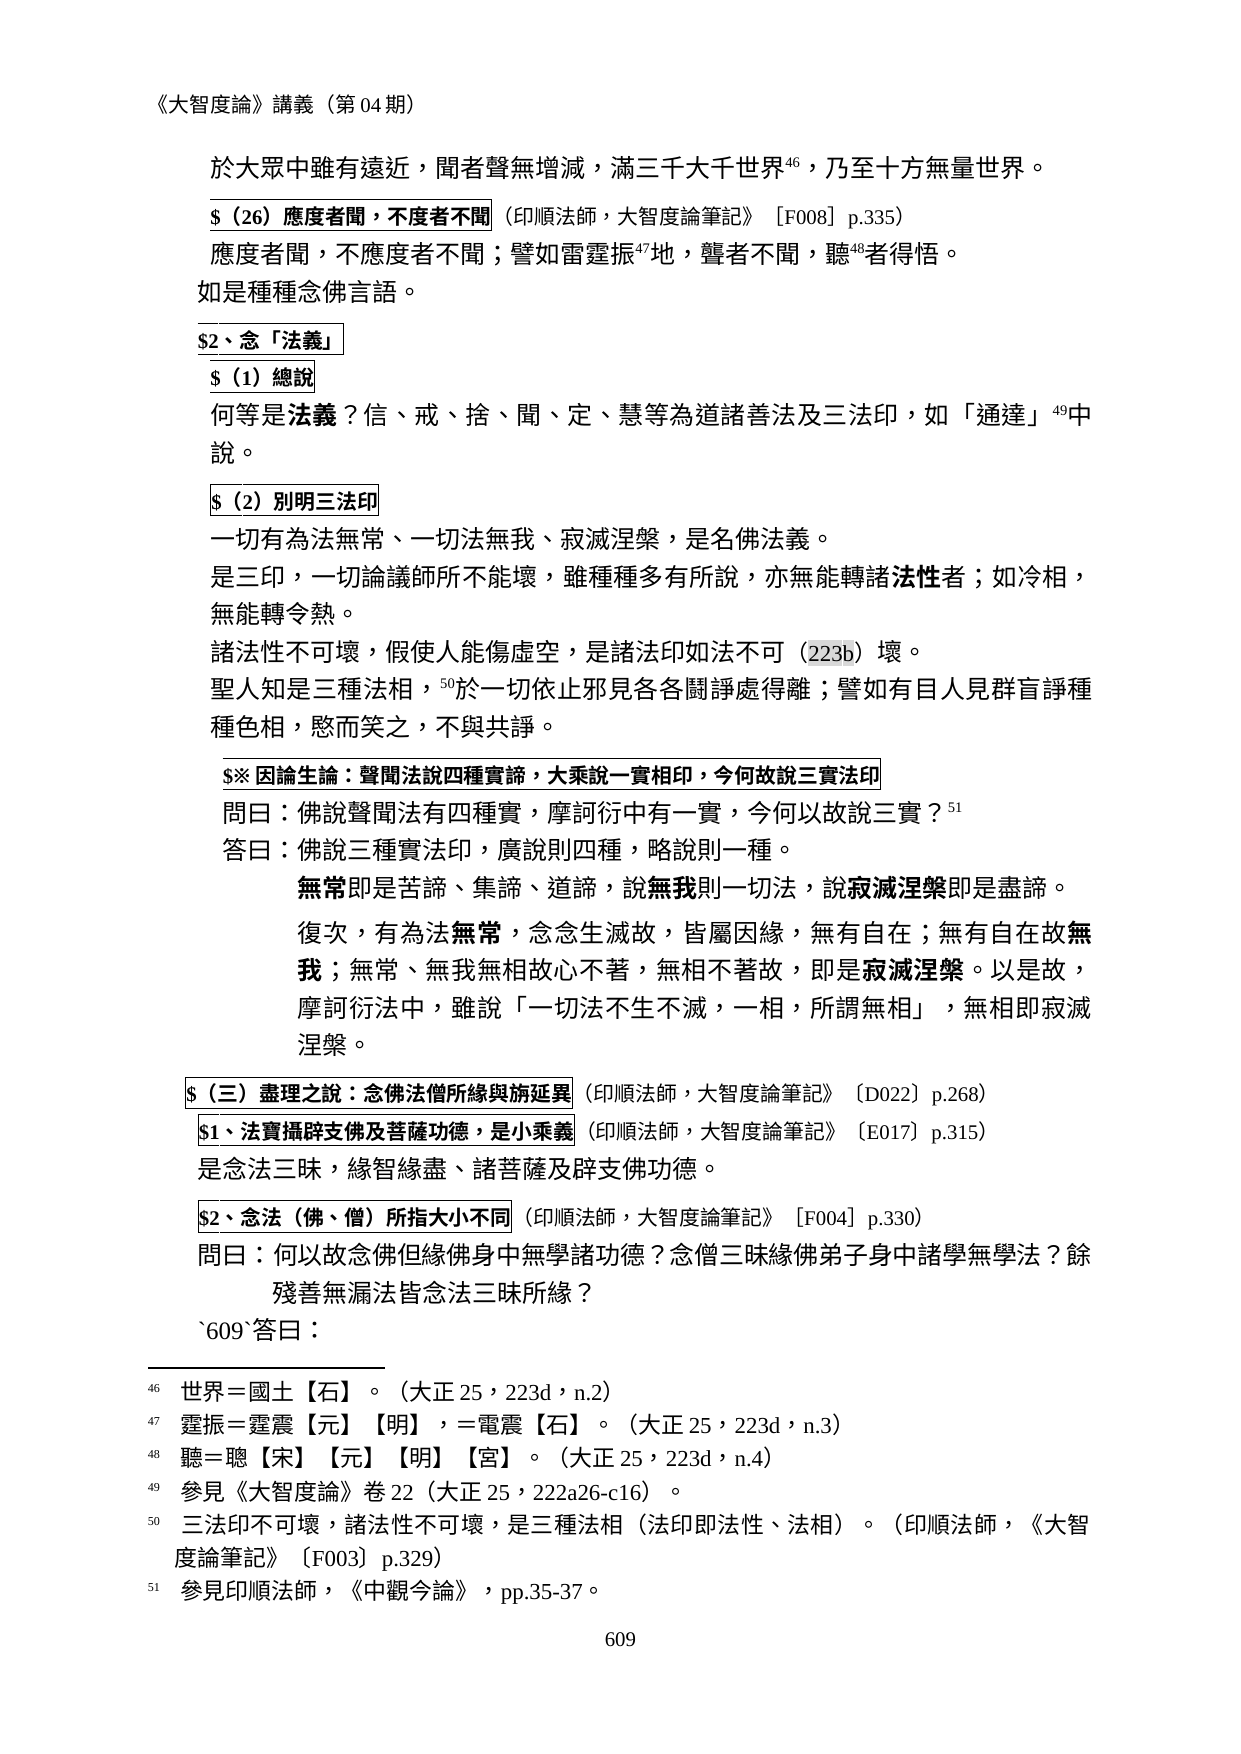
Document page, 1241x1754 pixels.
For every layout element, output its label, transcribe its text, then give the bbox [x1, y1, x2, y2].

text $2、念「法義」 [198, 320, 1092, 358]
text 答曰：佛說三種實法印，廣說則四種，略說則一種。 [223, 830, 1092, 868]
text $（三）盡理之說：念佛法僧所緣與旃延異（印順法師，大智度論筆記》〔D022〕p.268） [185, 1074, 1092, 1111]
text 一切有為法無常、一切法無我、寂滅涅槃，是名佛法義。 [210, 519, 1092, 556]
text `609`答曰： [198, 1310, 1092, 1348]
text 問曰：佛說聲聞法有四種實，摩訶衍中有一實，今何以故說三實？ [223, 793, 1092, 830]
text 是念法三昧，緣智緣盡、諸菩薩及辟支佛功德。 [198, 1149, 1092, 1186]
text 於大眾中雖有遠近，聞者聲無增減，滿三千大千世界，乃至十方無量世界。 [210, 148, 1092, 185]
text 問曰：何以故念佛但緣佛身中無學諸功德？念僧三昧緣佛弟子身中諸學無學法？餘殘善無漏法皆念法三昧所緣？ [198, 1235, 1092, 1310]
text 諸法性不可壞，假使人能傷虛空，是諸法印如法不可（223b）壞。 [210, 631, 1092, 669]
text 聖人知是三種法相，於一切依止邪見各各鬪諍處得離；譬如有目人見群盲諍種種色相，愍而笑之，不與共諍。 [210, 669, 1092, 744]
text $（26）應度者聞，不度者不聞（印順法師，大智度論筆記》［F008］p.335） [210, 196, 1092, 234]
text 應度者聞，不應度者不聞；譬如雷霆振地，聾者不聞，聽者得悟。 [210, 234, 1092, 271]
text 如是種種念佛言語。 [198, 271, 1092, 309]
text $※ 因論生論：聲聞法說四種實諦，大乘說一實相印，今何故說三實法印 [223, 755, 1092, 793]
text 是三印，一切論議師所不能壞，雖種種多有所說，亦無能轉諸法性者；如冷相，無能轉令熱。 [210, 556, 1092, 631]
text $（1）總說 [210, 358, 1092, 395]
text 復次，有為法無常，念念生滅故，皆屬因緣，無有自在；無有自在故無我；無常、無我無相故心不著，無相不著故，即是寂滅涅槃。以是故，摩訶衍法中，雖說「一切法不生不滅，一相，所謂無相」，無相即寂滅涅槃。 [298, 913, 1092, 1063]
text 何等是法義？信、戒、捨、聞、定、慧等為道諸善法及三法印，如「通達」中說。 [210, 395, 1092, 470]
text $（2）別明三法印 [210, 481, 1092, 519]
text $1、法寶攝辟支佛及菩薩功德，是小乘義（印順法師，大智度論筆記》〔E017〕p.315） [198, 1111, 1092, 1149]
text $2、念法（佛、僧）所指大小不同（印順法師，大智度論筆記》［F004］p.330） [198, 1198, 1092, 1235]
text 無常即是苦諦、集諦、道諦，說無我則一切法，說寂滅涅槃即是盡諦。 [298, 868, 1092, 905]
